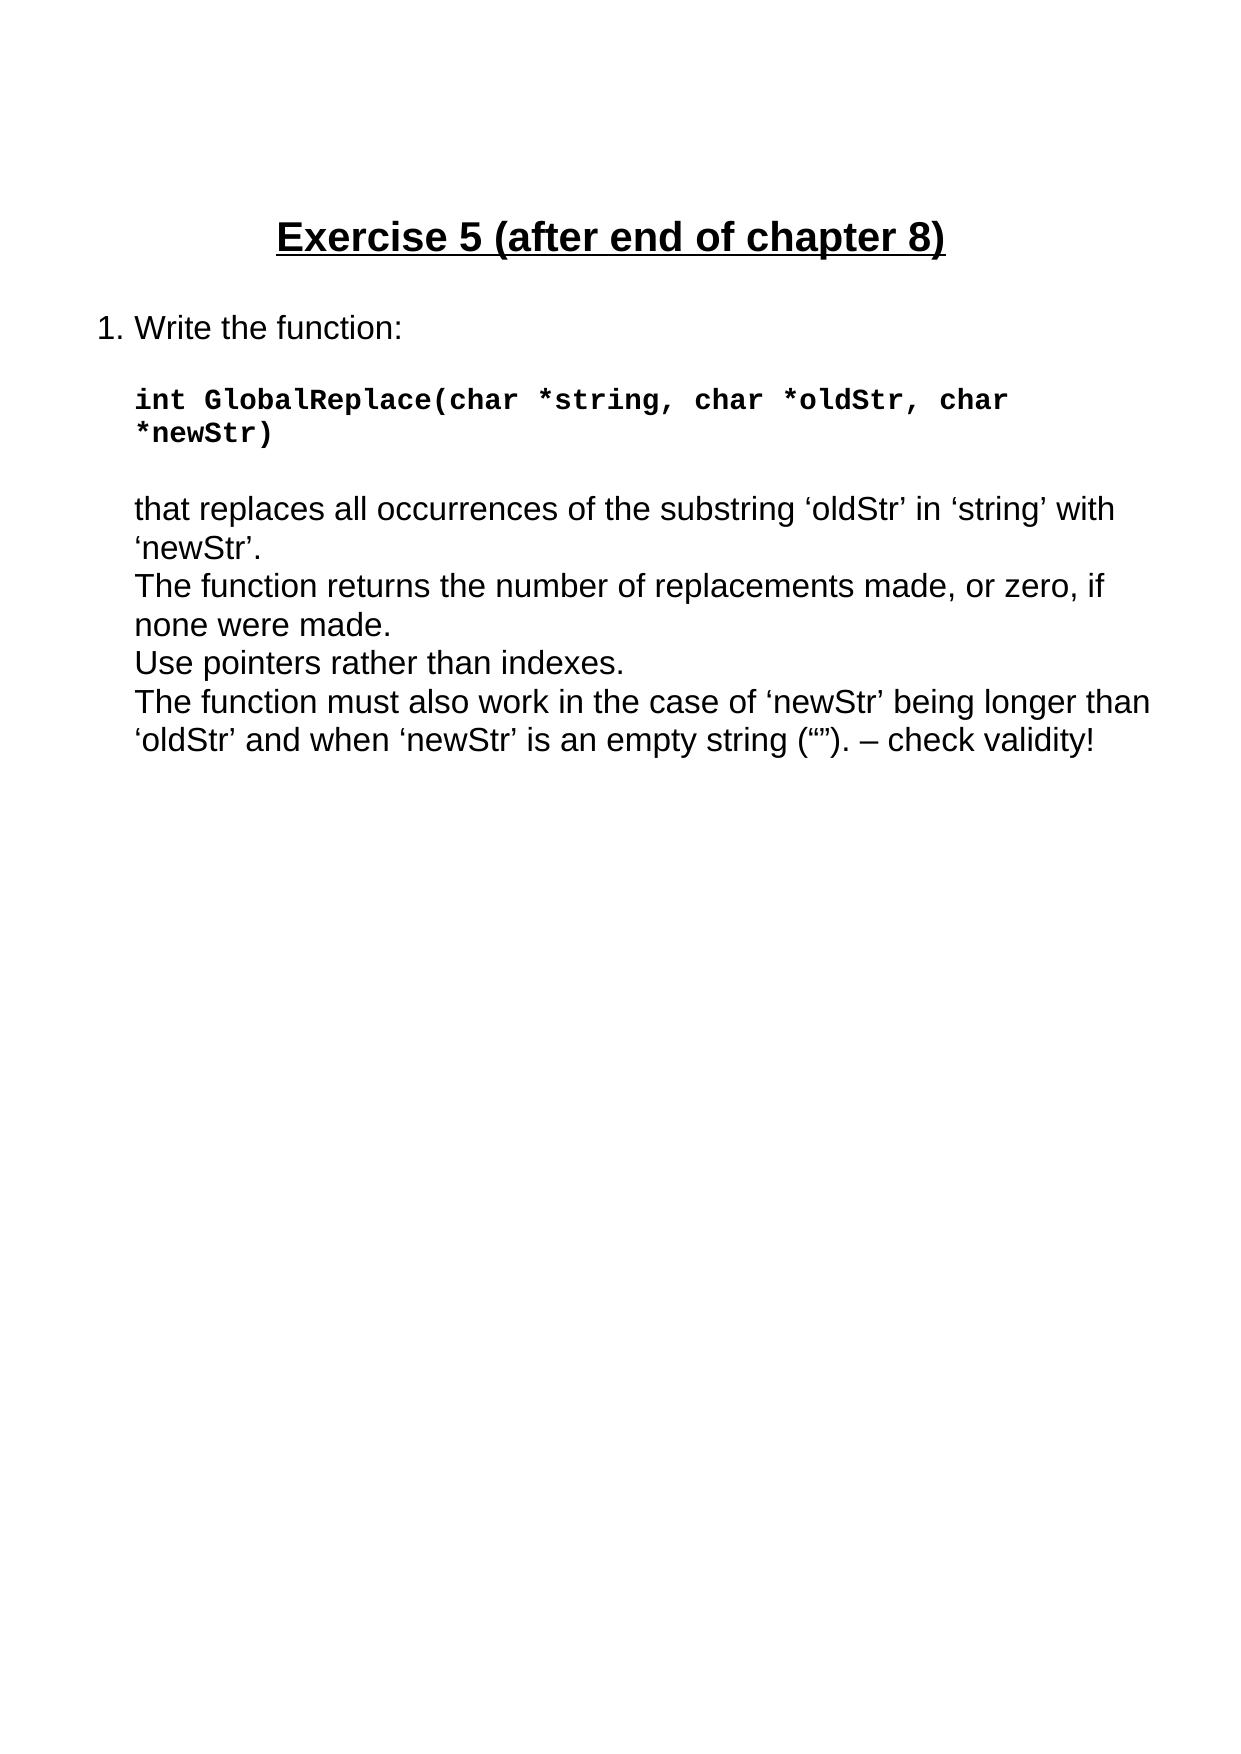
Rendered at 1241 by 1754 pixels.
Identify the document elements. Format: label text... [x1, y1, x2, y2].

text The function returns the number of replacements made, or zero, if none were made. [134, 566, 1162, 643]
list Write the function: int GlobalReplace(char *string, char *oldStr, char *newStr) that replaces all occurrences of the substring ‘oldStr’ in ‘string’ with ‘newStr’. [97, 308, 1162, 566]
text Exercise 5 (after end of chapter 8) [59, 136, 1162, 260]
text Use pointers rather than indexes. The function must also work in the case of ‘newStr’ being longer than ‘oldStr’ and when ‘newStr’ is an empty string (“”). – check validity! [134, 643, 1162, 758]
